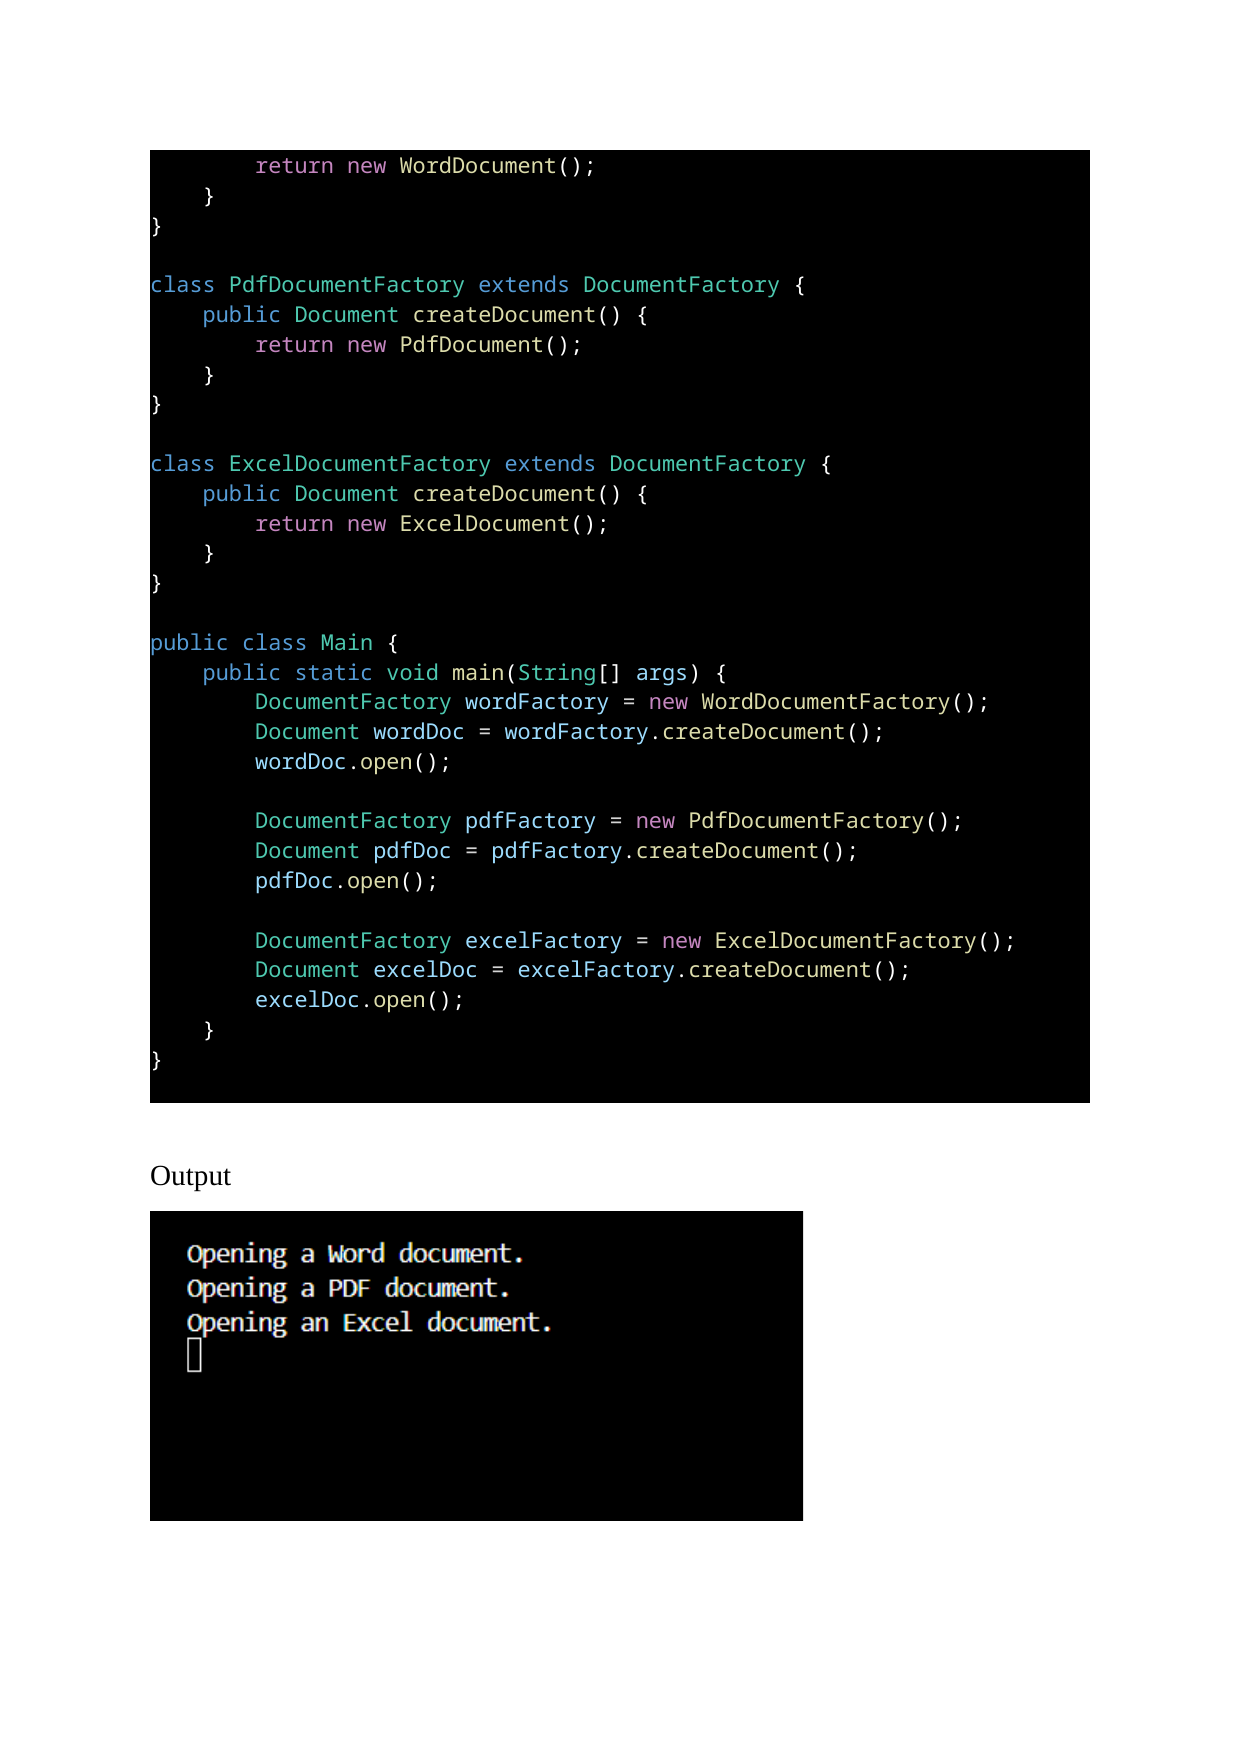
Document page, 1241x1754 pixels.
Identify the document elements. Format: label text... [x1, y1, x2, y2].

text class PdfDocumentFactory extends DocumentFactory { [150, 269, 1090, 299]
text return new ExcelDocument(); [150, 507, 1090, 537]
text Document pdfDoc = pdfFactory.createDocument(); [150, 835, 1090, 865]
text class ExcelDocumentFactory extends DocumentFactory { [150, 448, 1090, 478]
text } [150, 567, 1090, 597]
text excelDoc.open(); [150, 984, 1090, 1014]
text } [150, 388, 1090, 418]
text public static void main(String[] args) { [150, 656, 1090, 686]
text pdfDoc.open(); [150, 865, 1090, 895]
text } [150, 358, 1090, 388]
text } [150, 537, 1090, 567]
text wordDoc.open(); [150, 746, 1090, 776]
text Document wordDoc = wordFactory.createDocument(); [150, 716, 1090, 746]
text DocumentFactory wordFactory = new WordDocumentFactory(); [150, 686, 1090, 716]
text public Document createDocument() { [150, 299, 1090, 329]
text } [150, 1044, 1090, 1073]
text return new WordDocument(); [150, 150, 1090, 180]
text DocumentFactory excelFactory = new ExcelDocumentFactory(); [150, 924, 1090, 954]
text } [150, 1014, 1090, 1044]
picture [150, 1211, 804, 1521]
text Output [150, 1158, 1090, 1192]
text return new PdfDocument(); [150, 329, 1090, 358]
text } [150, 180, 1090, 209]
text Document excelDoc = excelFactory.createDocument(); [150, 954, 1090, 984]
text public Document createDocument() { [150, 478, 1090, 507]
text } [150, 209, 1090, 239]
text DocumentFactory pdfFactory = new PdfDocumentFactory(); [150, 805, 1090, 835]
text public class Main { [150, 627, 1090, 656]
